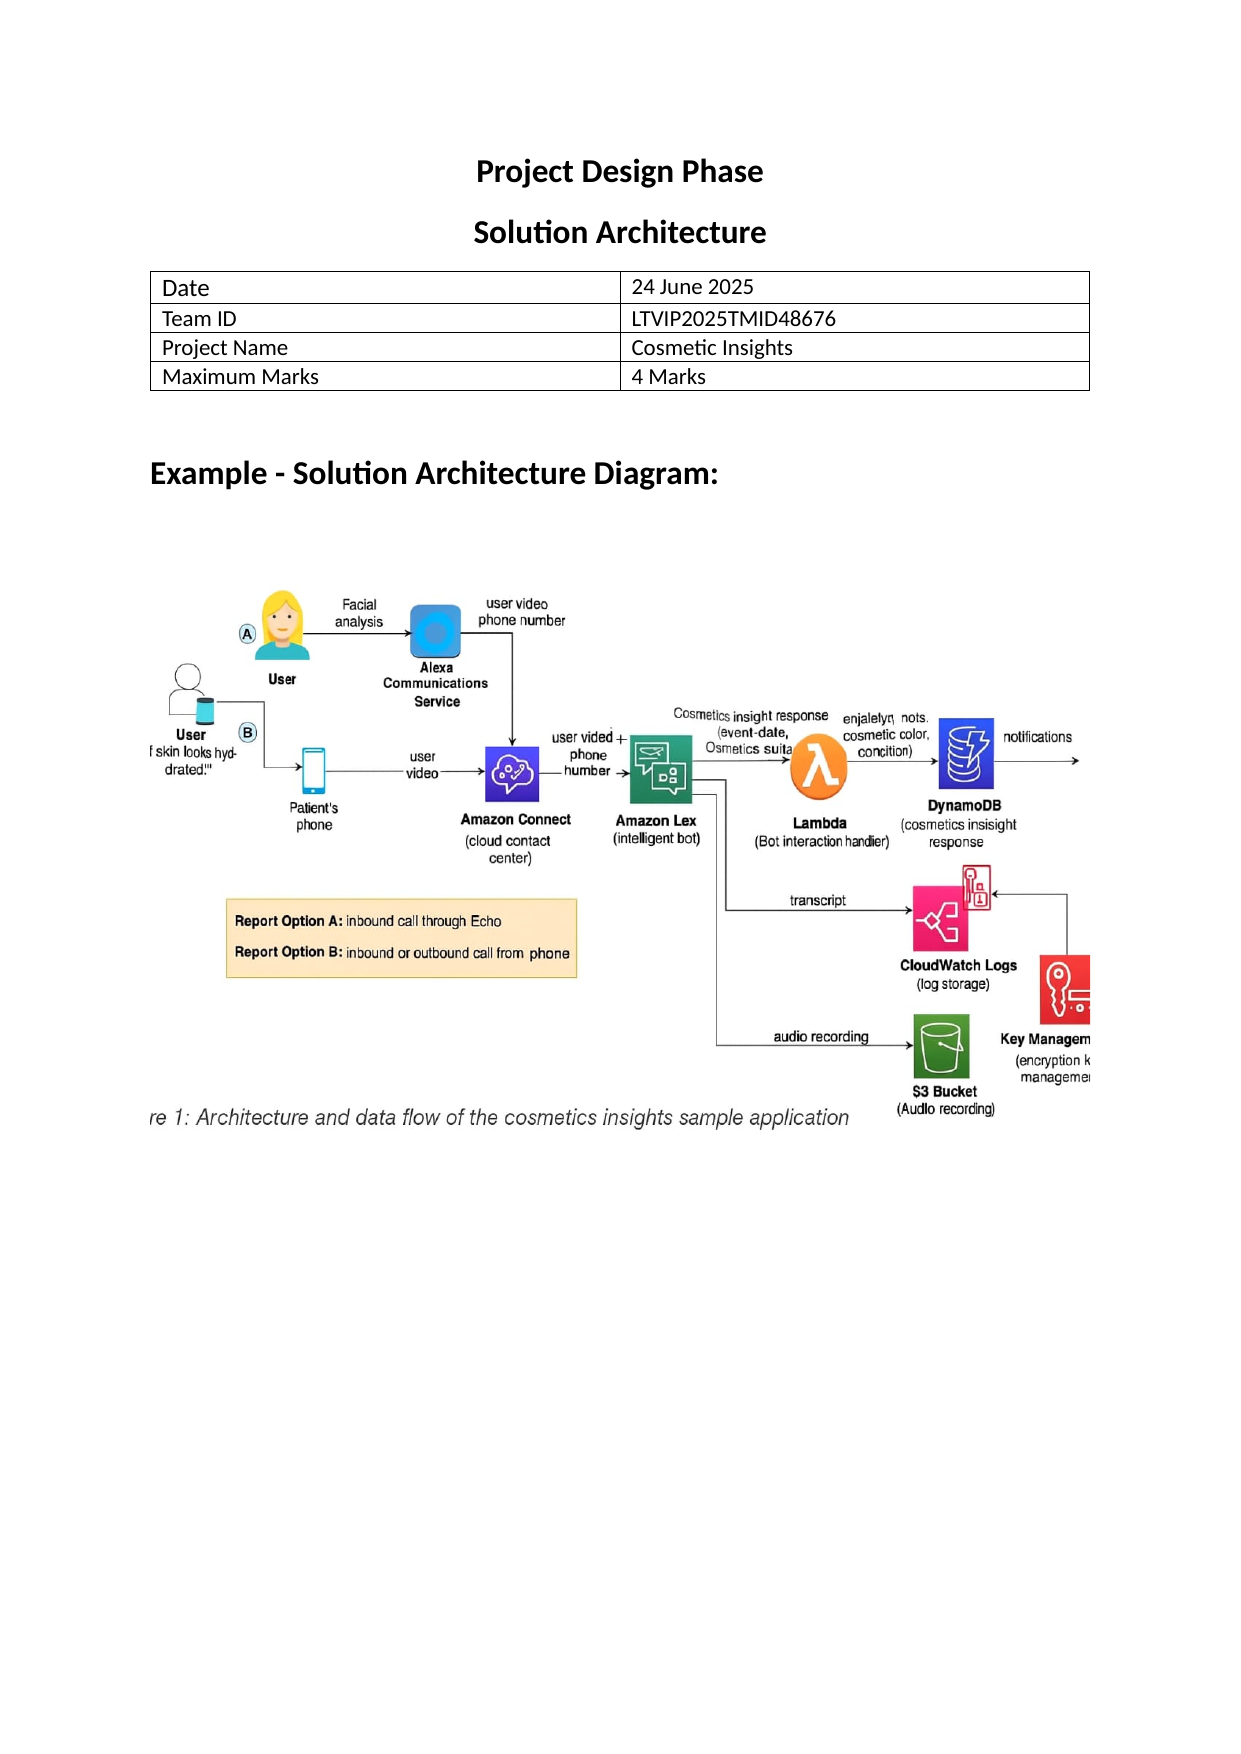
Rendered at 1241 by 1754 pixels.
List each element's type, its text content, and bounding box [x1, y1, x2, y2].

table_cell 4 Marks [621, 362, 1089, 390]
table_cell LTVIP2025TMID48676 [621, 304, 1089, 332]
table_header Date [151, 272, 620, 303]
text Project Design Phase [150, 150, 1090, 191]
text Solution Architecture [150, 211, 1090, 251]
table_cell Team ID [151, 304, 620, 332]
picture [150, 512, 1091, 1139]
table_cell Cosmetic Insights [621, 333, 1089, 361]
text Example - Solution Architecture Diagram: [150, 452, 1090, 492]
table_cell Project Name [151, 333, 620, 361]
table_cell Maximum Marks [151, 362, 620, 390]
table_header 24 June 2025 [621, 272, 1089, 303]
